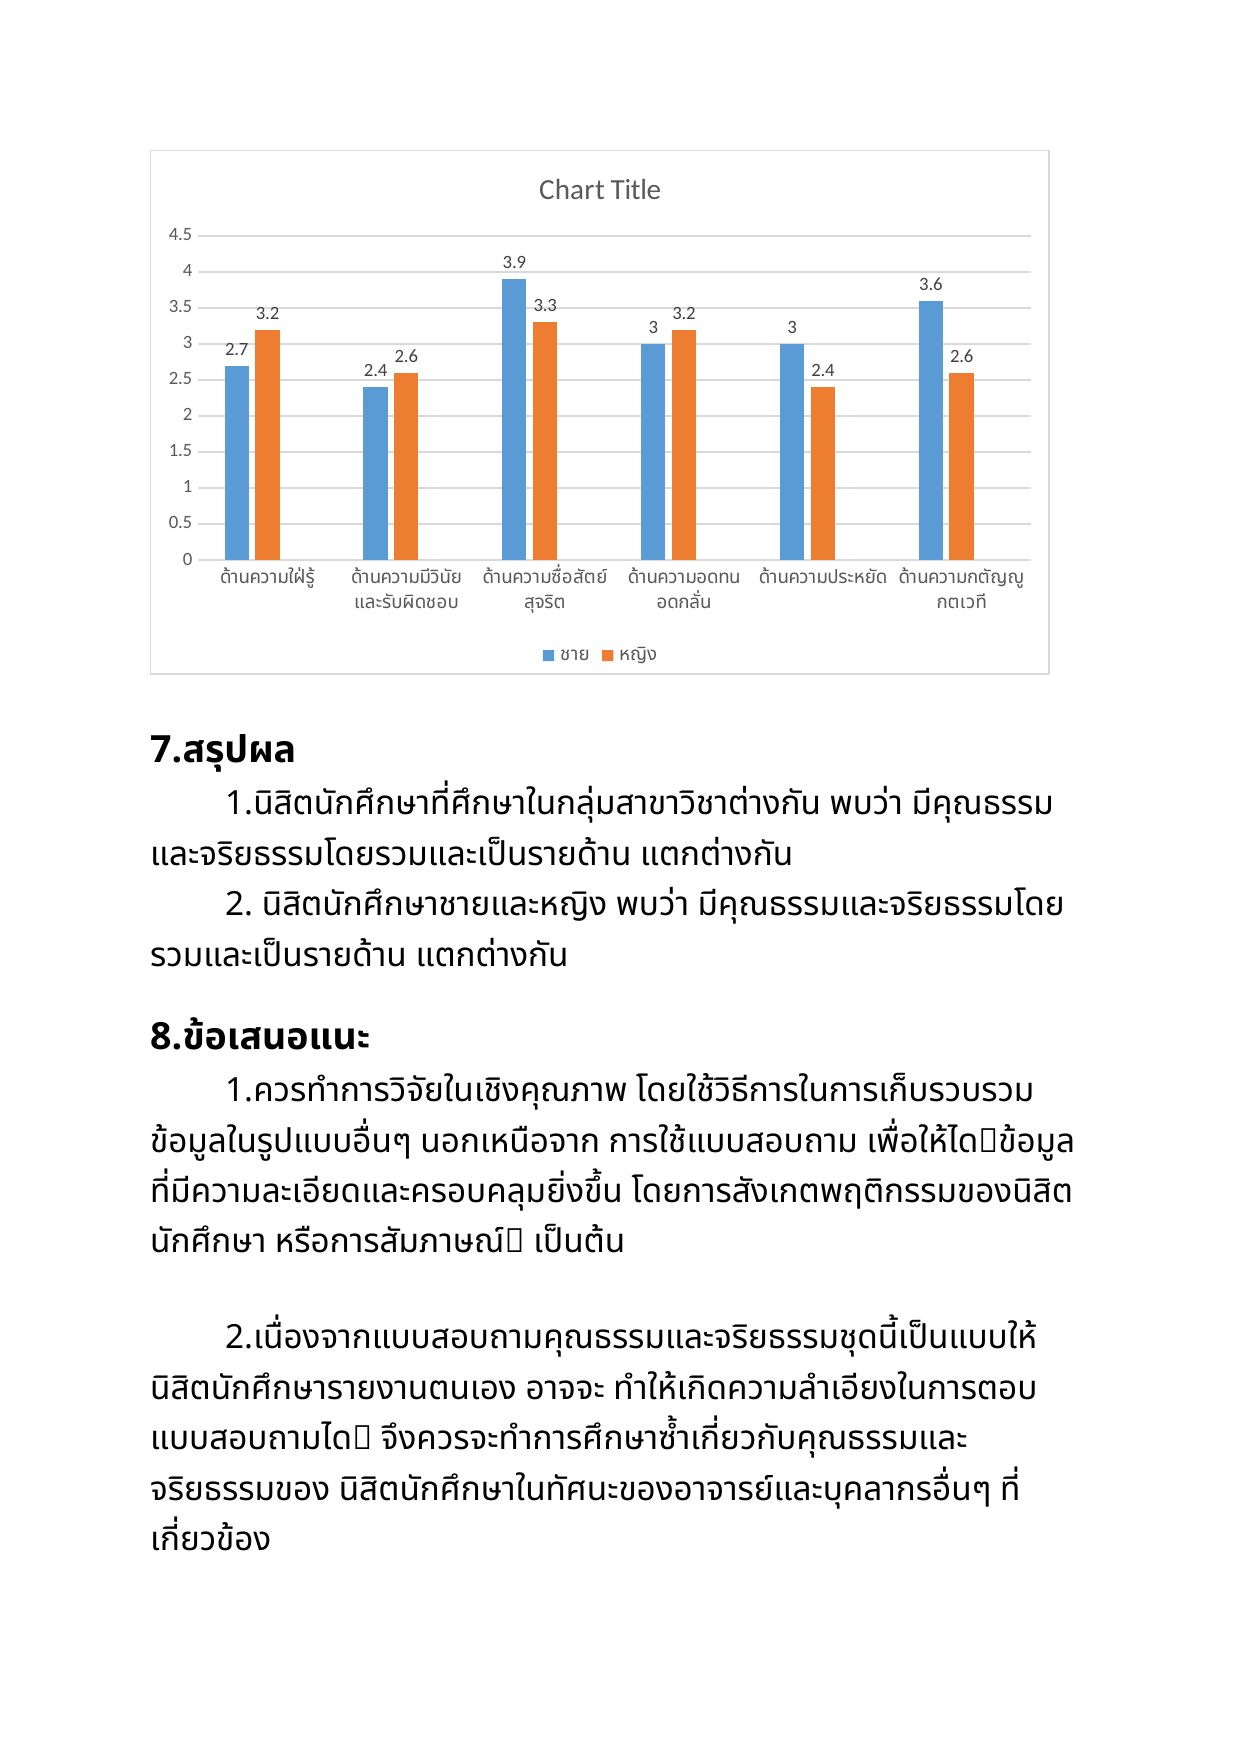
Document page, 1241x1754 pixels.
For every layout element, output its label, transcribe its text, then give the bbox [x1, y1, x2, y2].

text 7.สรุปผล [150, 722, 1090, 779]
text 1.ควรทำการวิจัยในเชิงคุณภาพ โดยใช้วิธีการในการเก็บรวบรวมข้อมูลในรูปแบบอื่นๆ นอกเหนือจาก การใช้แบบสอบถาม เพื่อให้ไดข้อมูลที่มีความละเอียดและครอบคลุมยิ่งขึ้น โดยการสังเกตพฤติกรรมของนิสิต นักศึกษา หรือการสัมภาษณ์ เป็นต้น [150, 1066, 1090, 1268]
text 1.นิสิตนักศึกษาที่ศึกษาในกลุ่มสาขาวิชาต่างกัน พบว่า มีคุณธรรมและจริยธรรมโดยรวมและเป็นรายด้าน แตกต่างกัน [150, 779, 1090, 880]
text 2. นิสิตนักศึกษาชายและหญิง พบว่า มีคุณธรรมและจริยธรรมโดยรวมและเป็นรายด้าน แตกต่างกัน [150, 880, 1090, 981]
text 2.เนื่องจากแบบสอบถามคุณธรรมและจริยธรรมชุดนี้เป็นแบบให้นิสิตนักศึกษารายงานตนเอง อาจจะ ทำให้เกิดความลำเอียงในการตอบแบบสอบถามได จึงควรจะทำการศึกษาซ้ำเกี่ยวกับคุณธรรมและจริยธรรมของ นิสิตนักศึกษาในทัศนะของอาจารย์และบุคลากรอื่นๆ ที่เกี่ยวข้อง [150, 1313, 1090, 1566]
text 8.ข้อเสนอแนะ [150, 1009, 1090, 1066]
